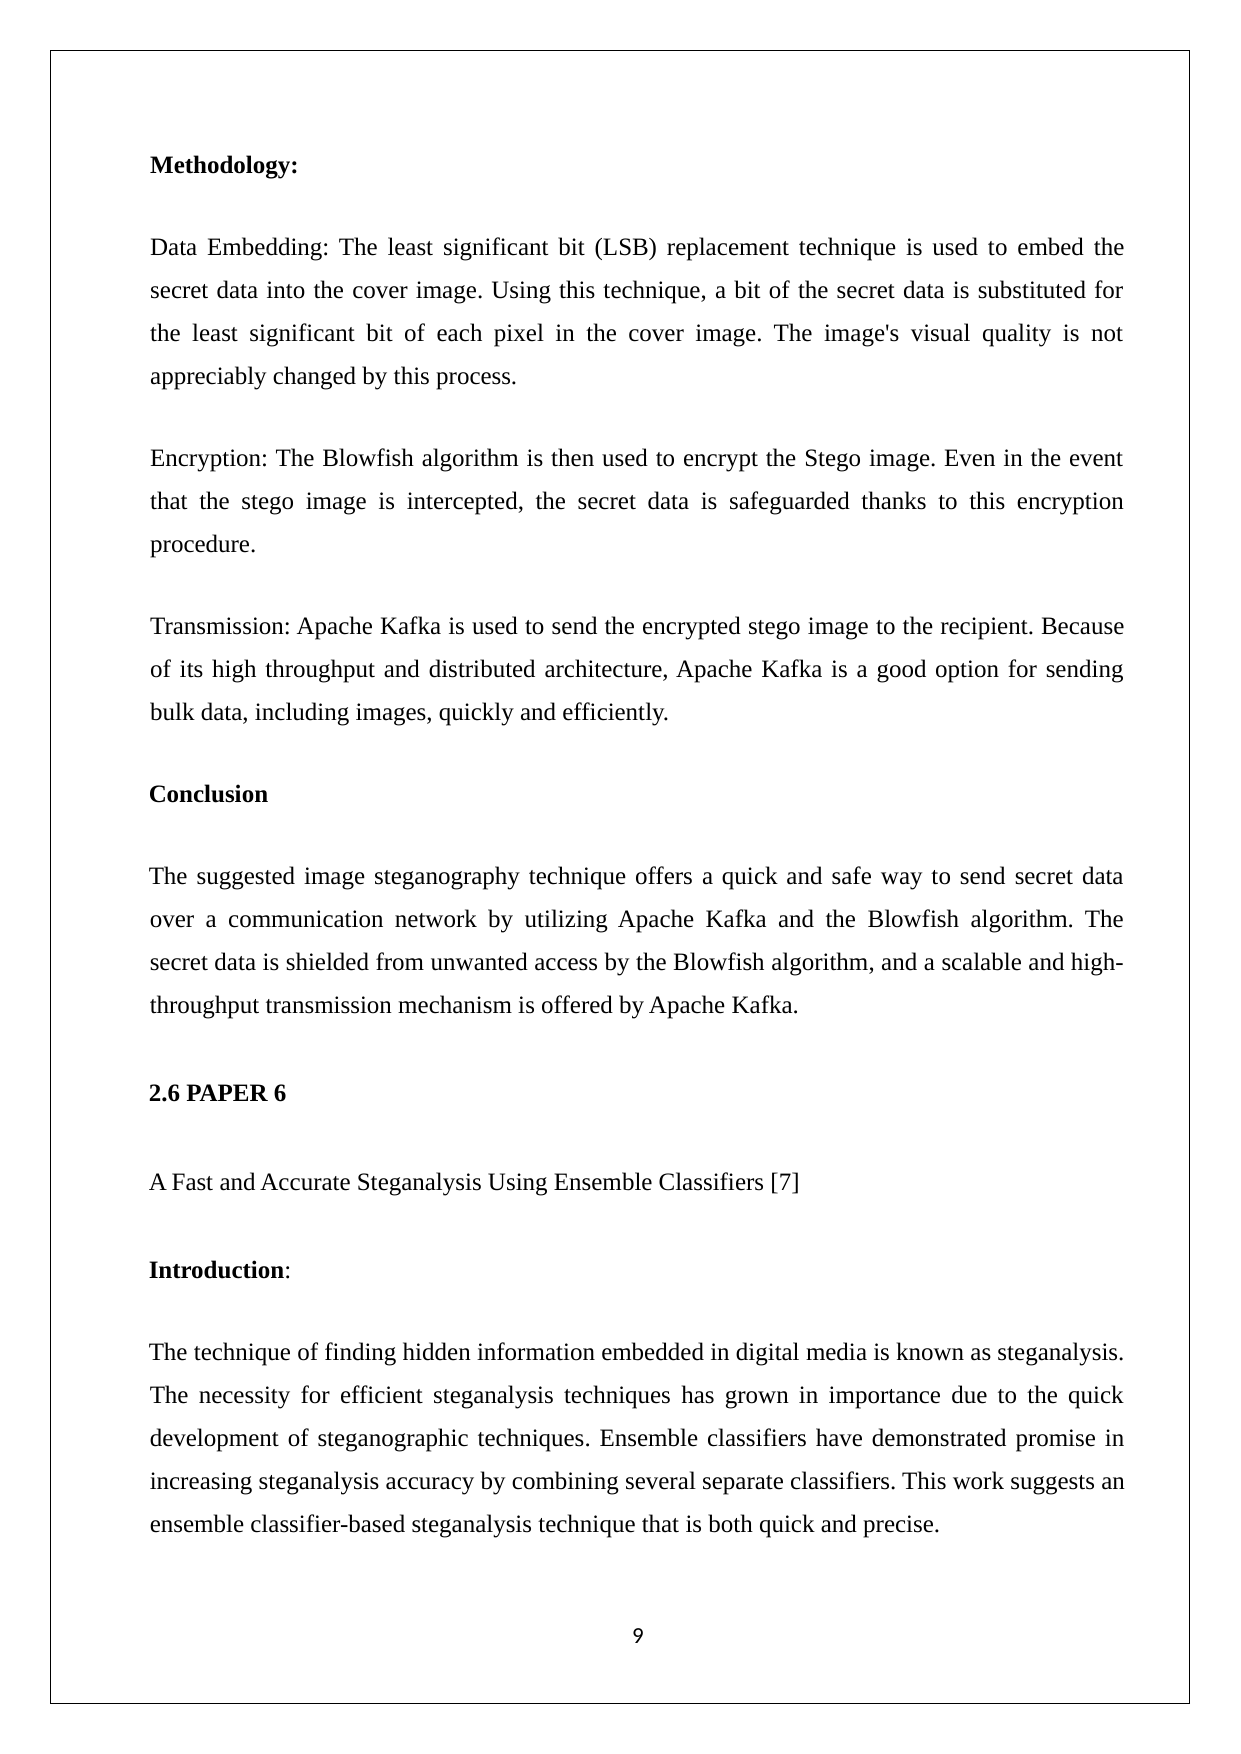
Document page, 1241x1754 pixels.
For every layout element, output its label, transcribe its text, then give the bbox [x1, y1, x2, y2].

text Transmission: Apache Kafka is used to send the encrypted stego image to the recipient. Because of its high throughput and distributed architecture, Apache Kafka is a good option for sending bulk data, including images, quickly and efficiently. [150, 611, 1125, 726]
text Conclusion [148, 779, 1125, 808]
text Encryption: The Blowfish algorithm is then used to encrypt the Stego image. Even in the event that the stego image is intercepted, the secret data is safeguarded thanks to this encryption procedure. [150, 443, 1125, 558]
text The suggested image steganography technique offers a quick and safe way to send secret data over a communication network by utilizing Apache Kafka and the Blowfish algorithm. The secret data is shielded from unwanted access by the Blowfish algorithm, and a scalable and high-throughput transmission mechanism is offered by Apache Kafka. [148, 861, 1125, 1019]
text Introduction: [148, 1255, 1125, 1284]
text The technique of finding hidden information embedded in digital media is known as steganalysis. The necessity for efficient steganalysis techniques has grown in importance due to the quick development of steganographic techniques. Ensemble classifiers have demonstrated promise in increasing steganalysis accuracy by combining several separate classifiers. This work suggests an ensemble classifier-based steganalysis technique that is both quick and precise. [148, 1337, 1125, 1538]
text A Fast and Accurate Steganalysis Using Ensemble Classifiers [7] [148, 1167, 1125, 1196]
text Data Embedding: The least significant bit (LSB) replacement technique is used to embed the secret data into the cover image. Using this technique, a bit of the secret data is substituted for the least significant bit of each pixel in the cover image. The image's visual quality is not appreciably changed by this process. [150, 232, 1125, 390]
text Methodology: [150, 150, 1125, 179]
text 2.6 PAPER 6 [148, 1078, 1125, 1107]
